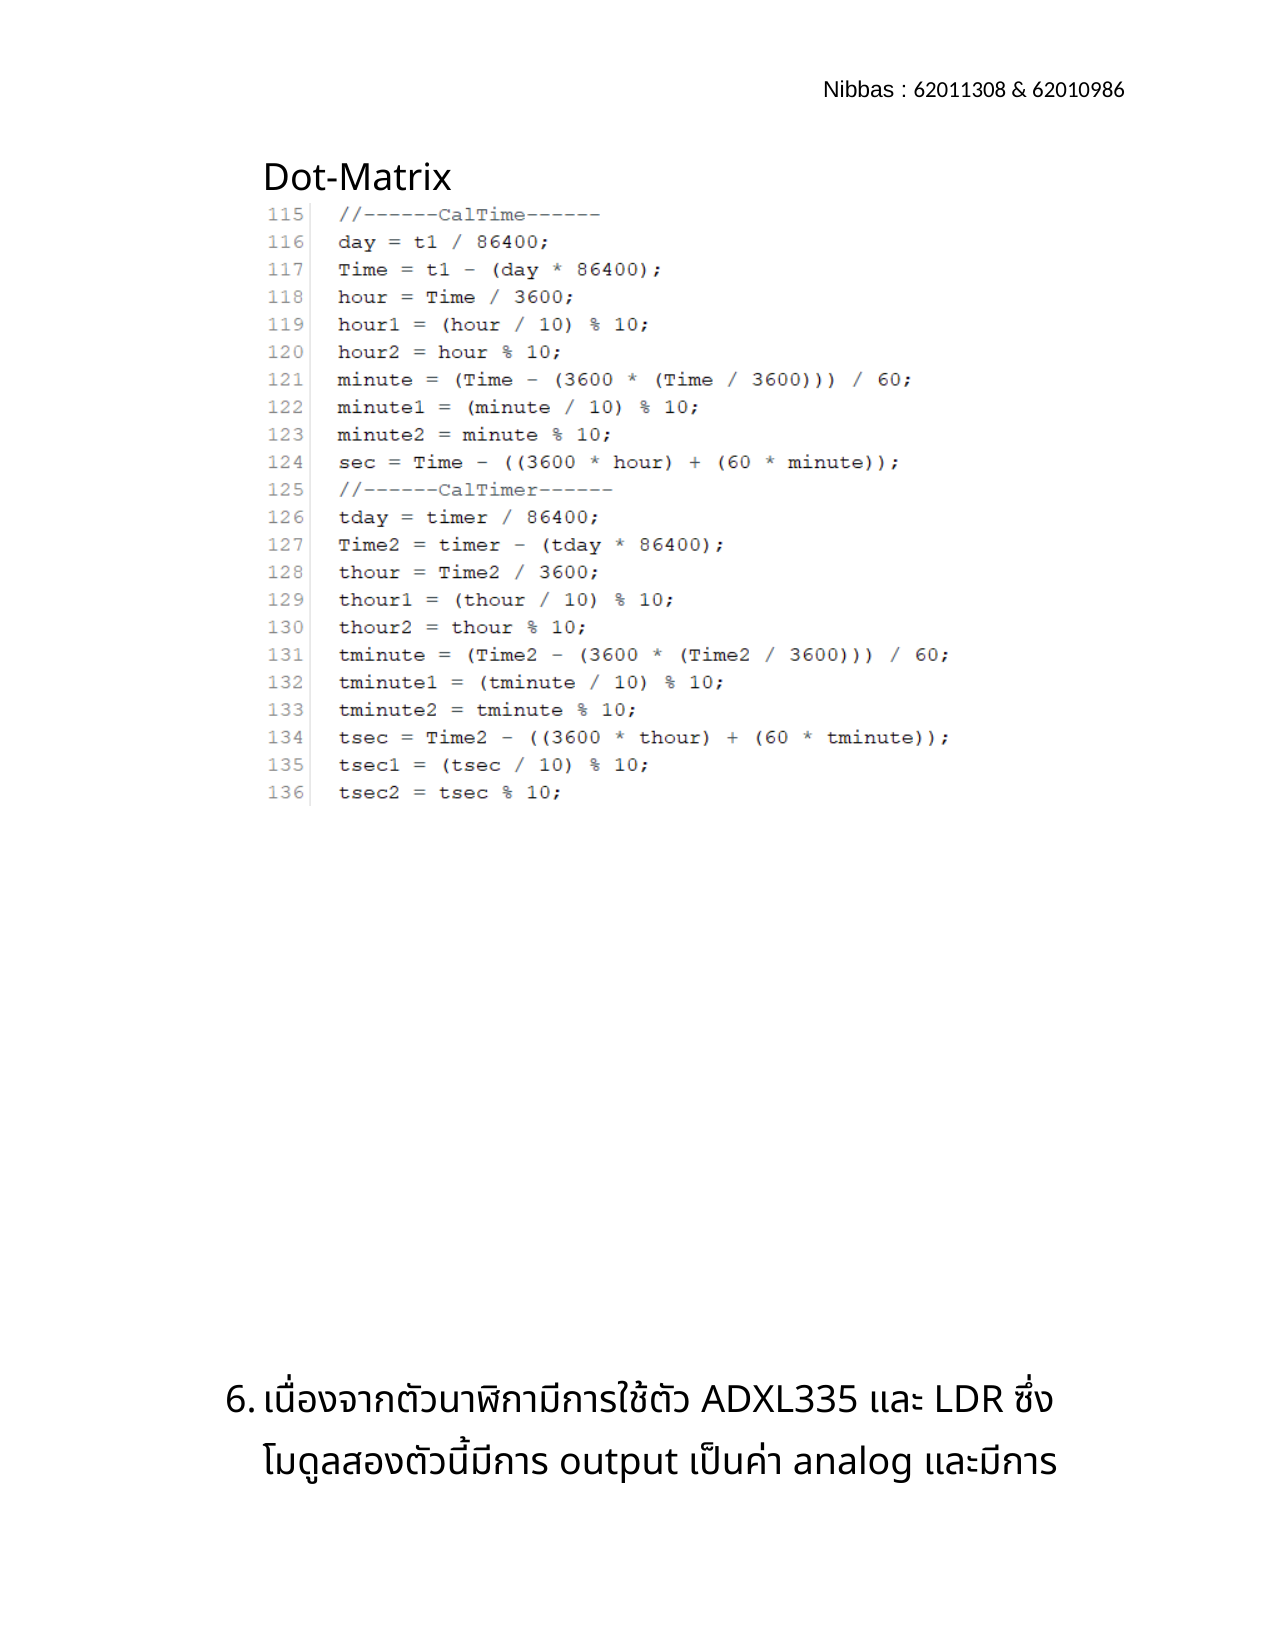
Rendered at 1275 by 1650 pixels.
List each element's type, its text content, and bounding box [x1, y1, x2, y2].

picture [262, 203, 988, 806]
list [225, 1373, 1125, 1491]
